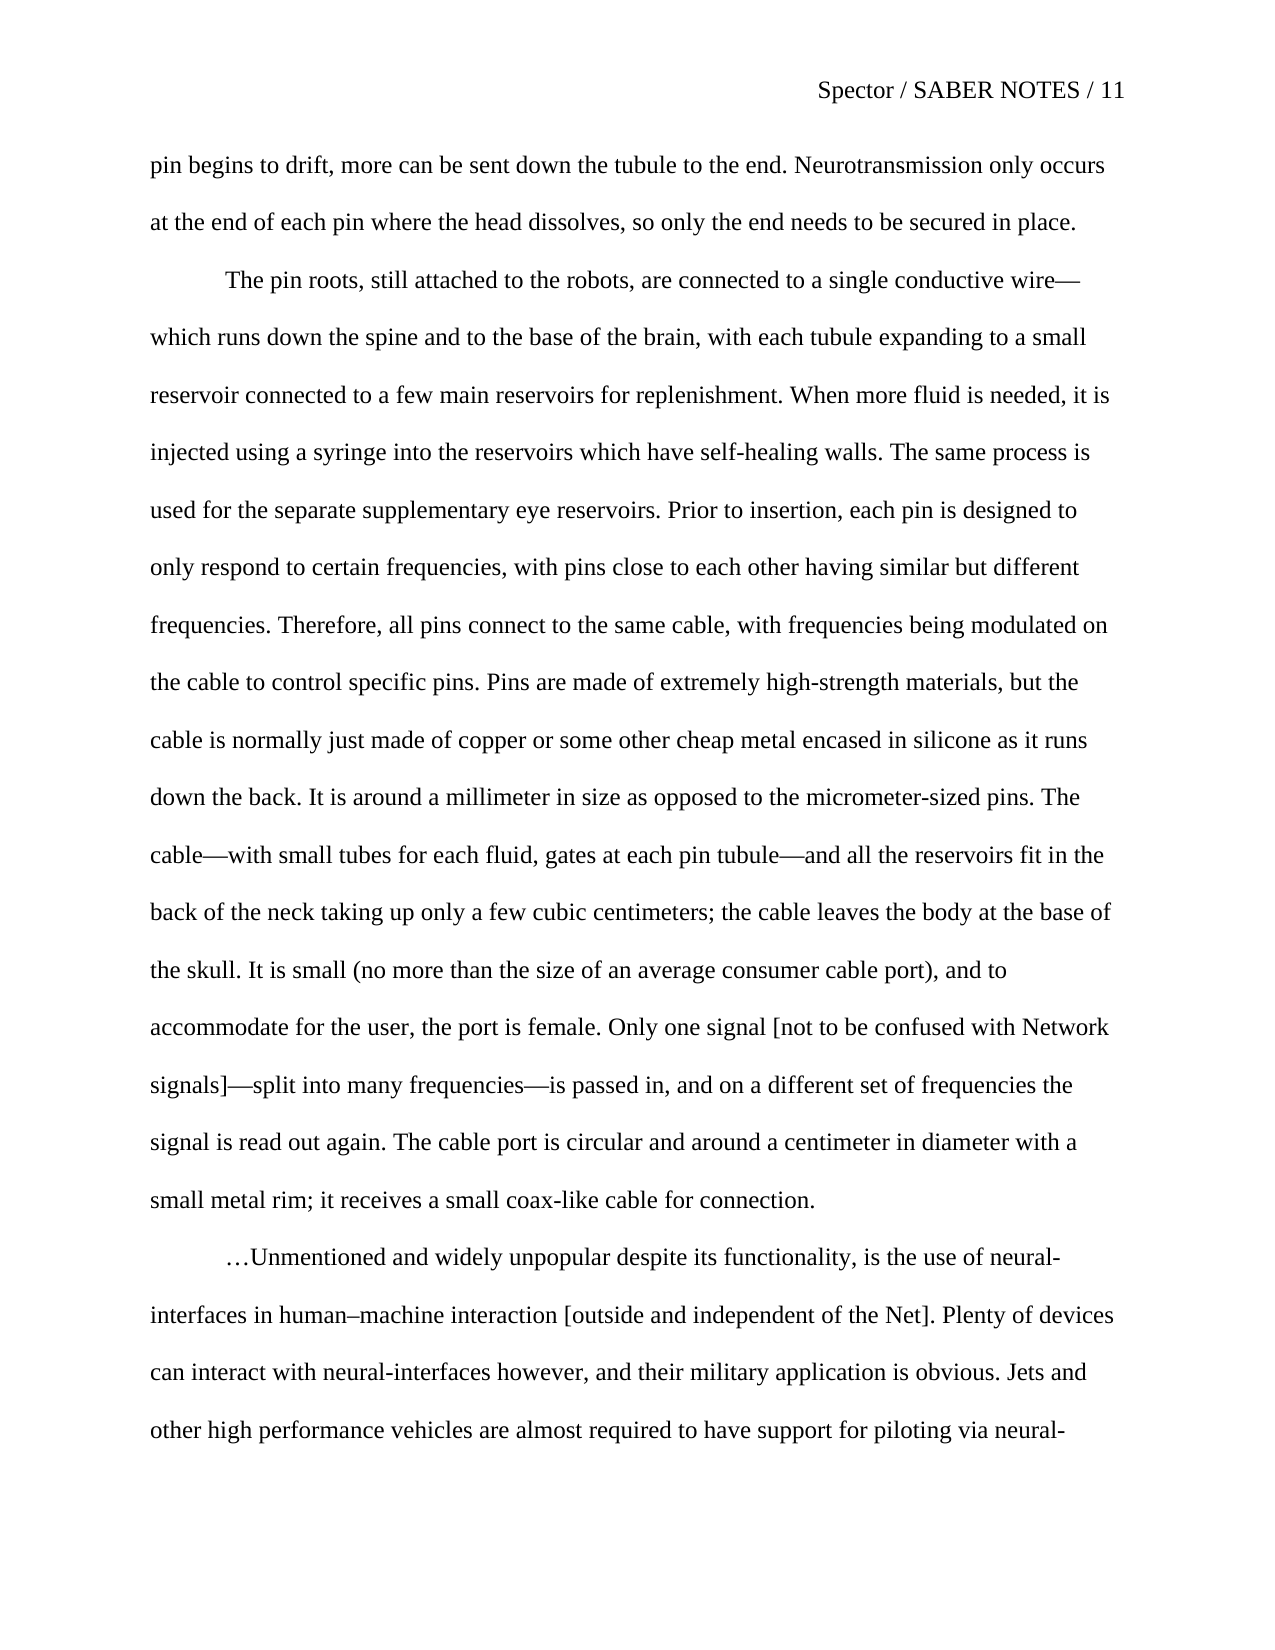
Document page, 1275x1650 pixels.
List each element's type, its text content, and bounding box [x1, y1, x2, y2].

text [150, 150, 1125, 236]
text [150, 1242, 1125, 1444]
text The pin roots, still attached to the robots, are connected to a single conductive wire—which runs down the spine and to the base of the brain, with each tubule expanding to a small reservoir connected to a few main reservoirs for replenishment. When more fluid is needed, it is injected using a syringe into the reservoirs which have self-healing walls. The same process is used for the separate supplementary eye reservoirs. Prior to insertion, each pin is designed to only respond to certain frequencies, with pins close to each other having similar but different frequencies. Therefore, all pins connect to the same cable, with frequencies being modulated on the cable to control specific pins. Pins are made of extremely high-strength materials, but the cable is normally just made of copper or some other cheap metal encased in silicone as it runs down the back. It is around a millimeter in size as opposed to the micrometer-sized pins. The cable—with small tubes for each fluid, gates at each pin tubule—and all the reservoirs fit in the back of the neck taking up only a few cubic centimeters; the cable leaves the body at the base of the skull. It is small (no more than the size of an average consumer cable port), and to accommodate for the user, the port is female. Only one signal [not to be confused with Network signals]—split into many frequencies—is passed in, and on a different set of frequencies the signal is read out again. The cable port is circular and around a centimeter in diameter with a small metal rim; it receives a small coax-like cable for connection. [150, 265, 1125, 1214]
